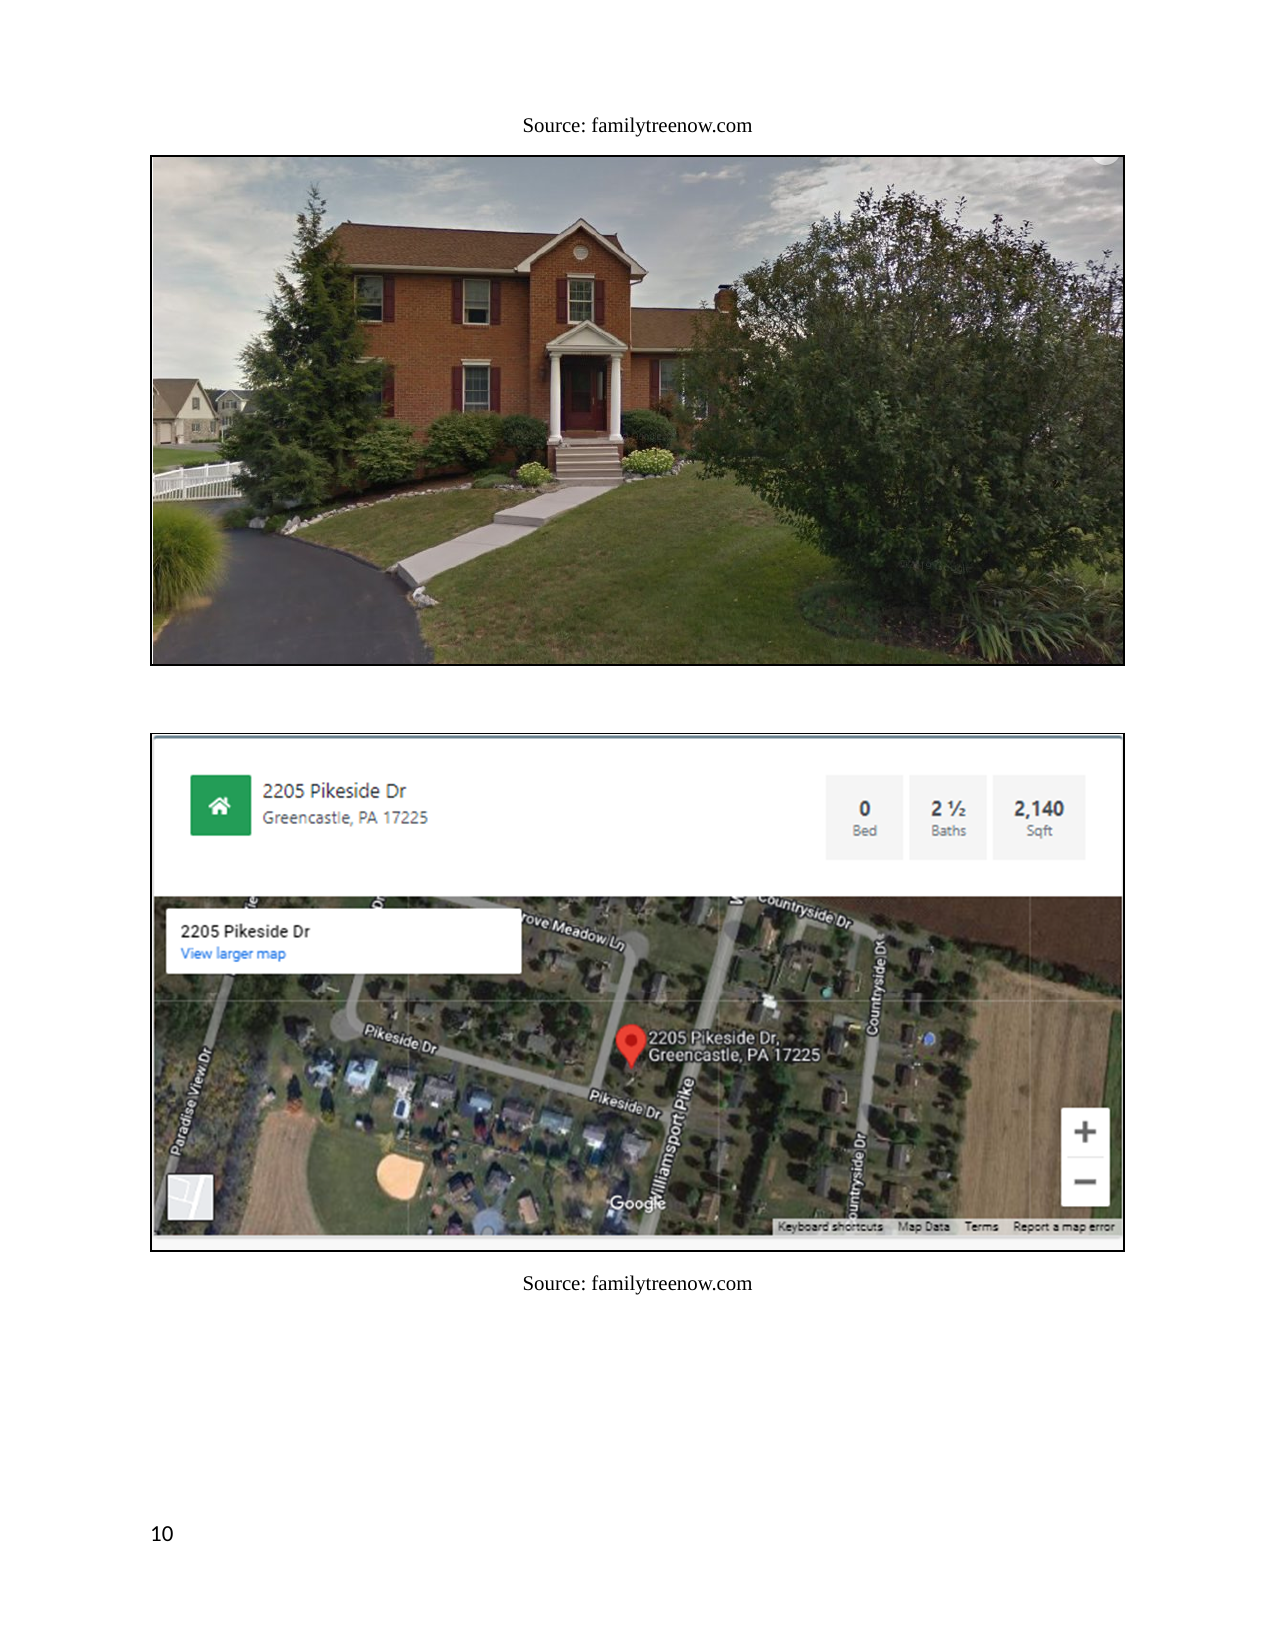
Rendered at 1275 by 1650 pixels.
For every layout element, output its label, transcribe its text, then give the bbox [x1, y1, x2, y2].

picture [152, 734, 1123, 1250]
picture [152, 157, 1123, 664]
text Source: familytreenow.com [150, 112, 1125, 137]
text Source: familytreenow.com [150, 1271, 1125, 1294]
